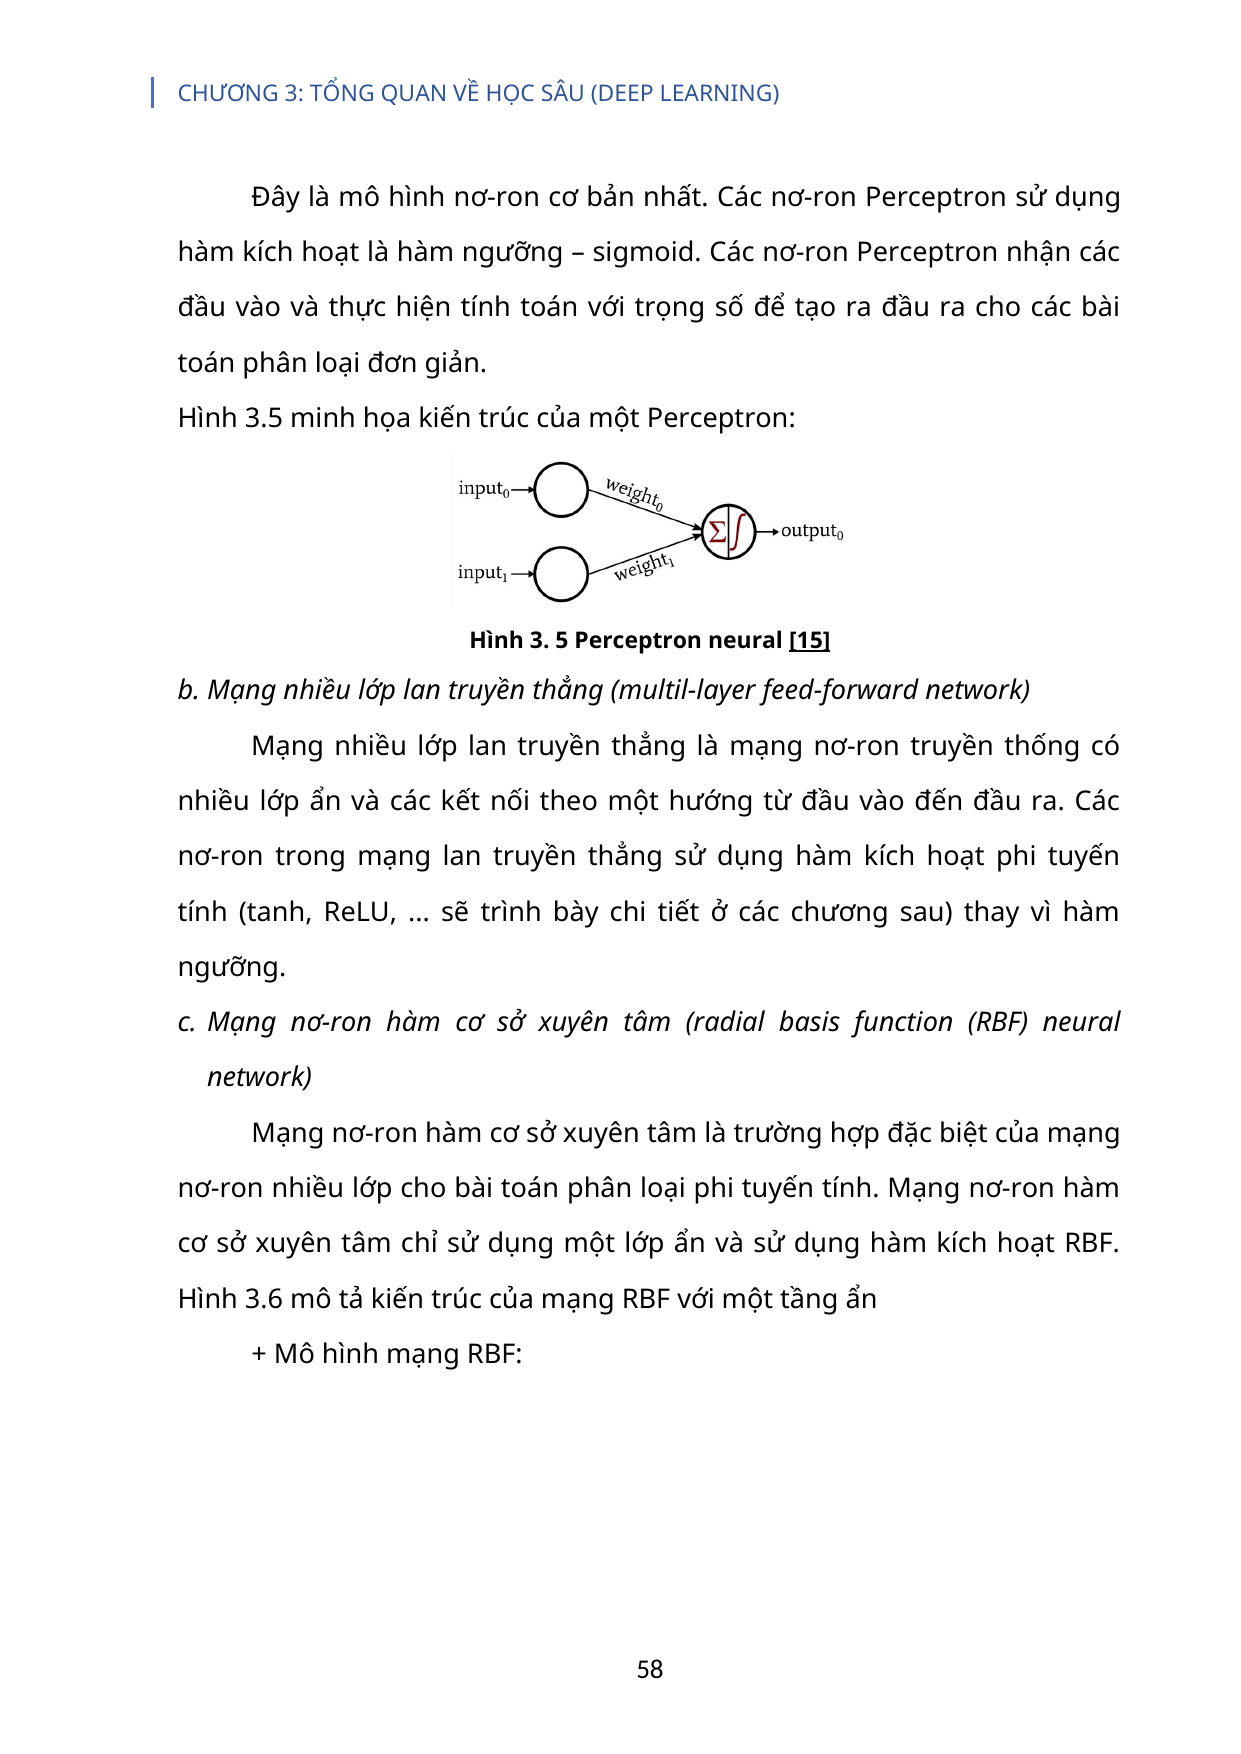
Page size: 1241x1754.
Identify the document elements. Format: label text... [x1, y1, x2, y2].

text Đây là mô hình nơ-ron cơ bản nhất. Các nơ-ron Perceptron sử dụng hàm kích hoạt là hàm ngưỡng – sigmoid. Các nơ-ron Perceptron nhận các đầu vào và thực hiện tính toán với trọng số để tạo ra đầu ra cho các bài toán phân loại đơn giản. [177, 177, 1122, 380]
text + Mô hình mạng RBF: [177, 1334, 1122, 1371]
text Mạng nơ-ron hàm cơ sở xuyên tâm là trường hợp đặc biệt của mạng nơ-ron nhiều lớp cho bài toán phân loại phi tuyến tính. Mạng nơ-ron hàm cơ sở xuyên tâm chỉ sử dụng một lớp ẩn và sử dụng hàm kích hoạt RBF. Hình 3.6 mô tả kiến trúc của mạng RBF với một tầng ẩn [177, 1113, 1122, 1316]
list Mạng nơ-ron hàm cơ sở xuyên tâm (radial basis function (RBF) neural network) [177, 1003, 1122, 1095]
picture [451, 453, 849, 608]
list Mạng nhiều lớp lan truyền thẳng (multil-layer feed-forward network) [177, 671, 1122, 708]
text Hình 3. 5 Perceptron neural [15] [177, 624, 1122, 655]
text Hình 3.5 minh họa kiến trúc của một Perceptron: [177, 398, 1122, 435]
text Mạng nhiều lớp lan truyền thẳng là mạng nơ-ron truyền thống có nhiều lớp ẩn và các kết nối theo một hướng từ đầu vào đến đầu ra. Các nơ-ron trong mạng lan truyền thẳng sử dụng hàm kích hoạt phi tuyến tính (tanh, ReLU, ... sẽ trình bày chi tiết ở các chương sau) thay vì hàm ngưỡng. [177, 726, 1122, 984]
